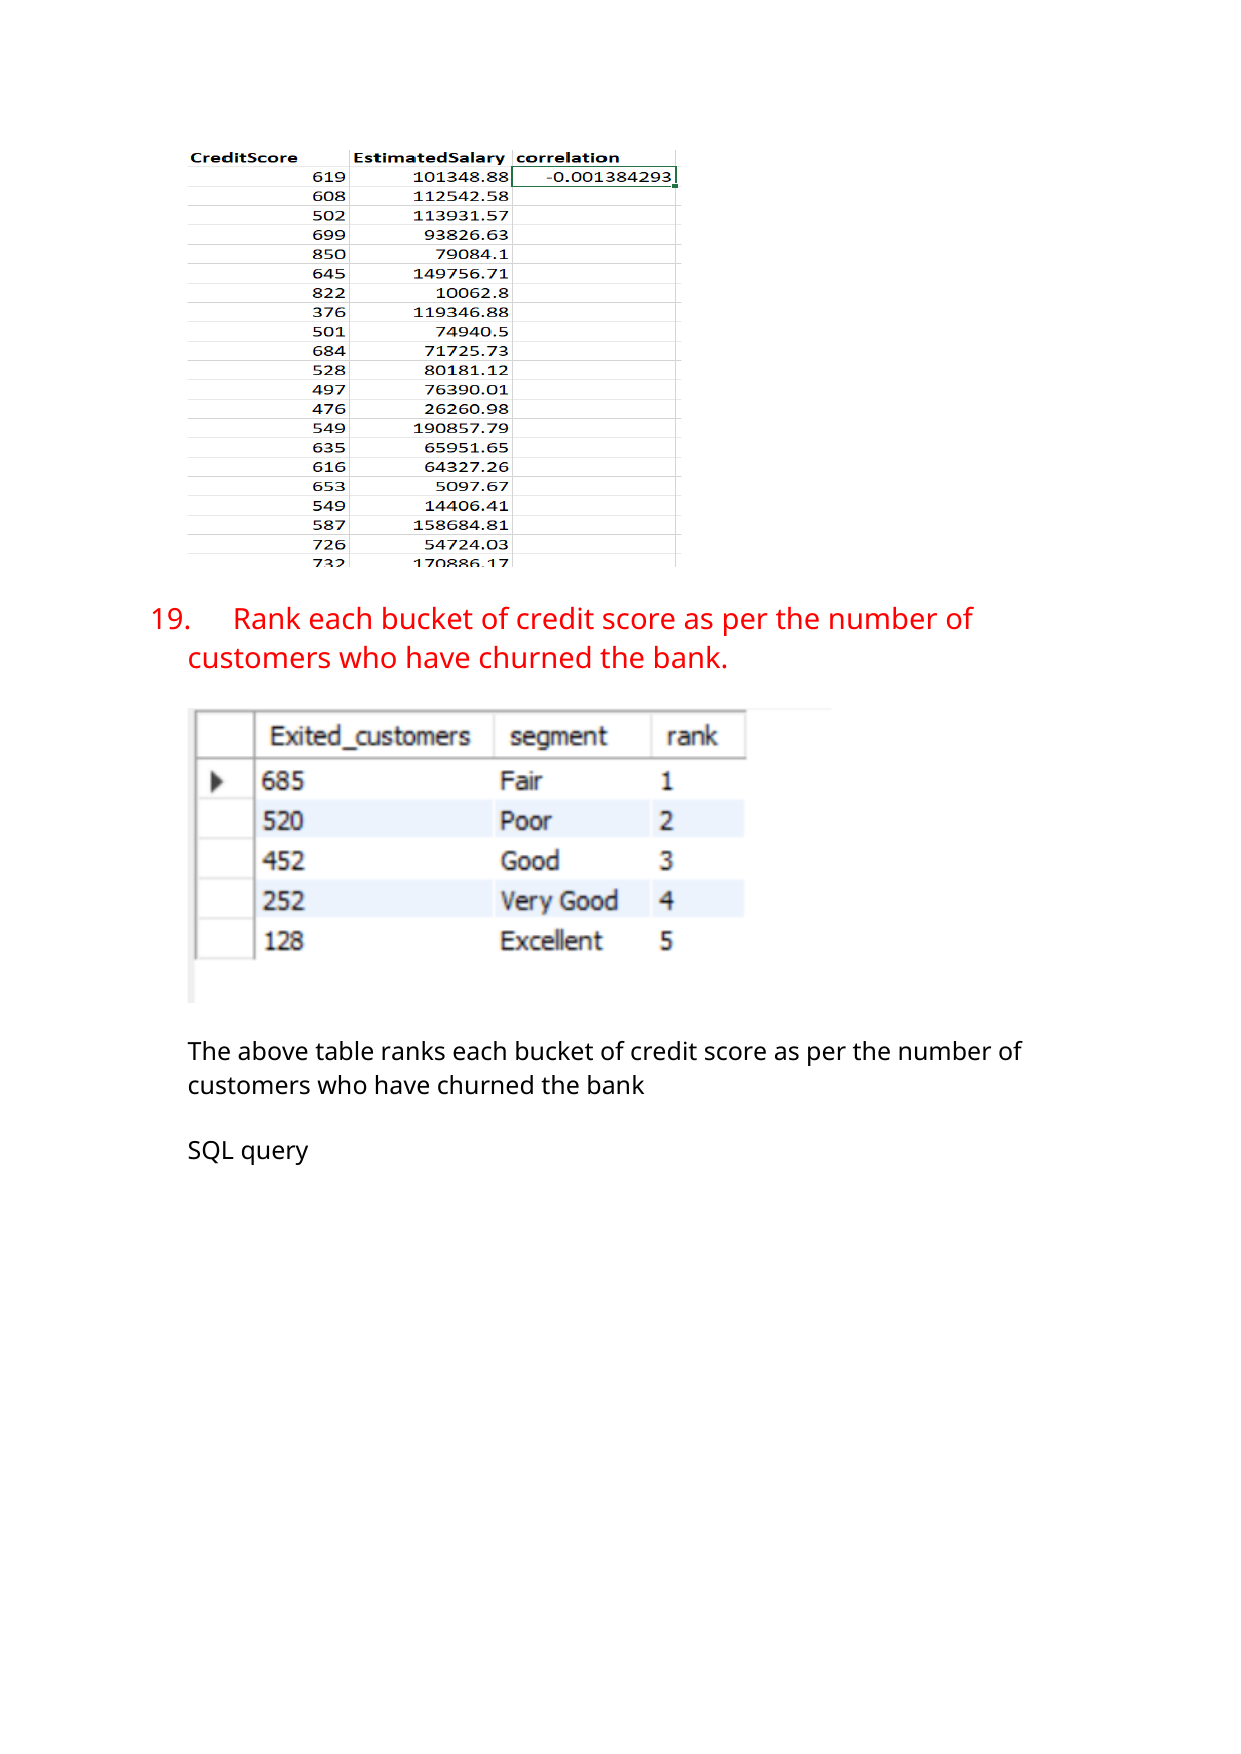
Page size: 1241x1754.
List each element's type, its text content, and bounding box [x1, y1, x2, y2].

text The above table ranks each bucket of credit score as per the number of customers who have churned the bank [187, 1033, 1090, 1102]
text SQL query [187, 1133, 1090, 1167]
picture [187, 708, 832, 1003]
picture [187, 150, 682, 567]
list Rank each bucket of credit score as per the number of customers who have churned the bank. [150, 598, 1090, 677]
